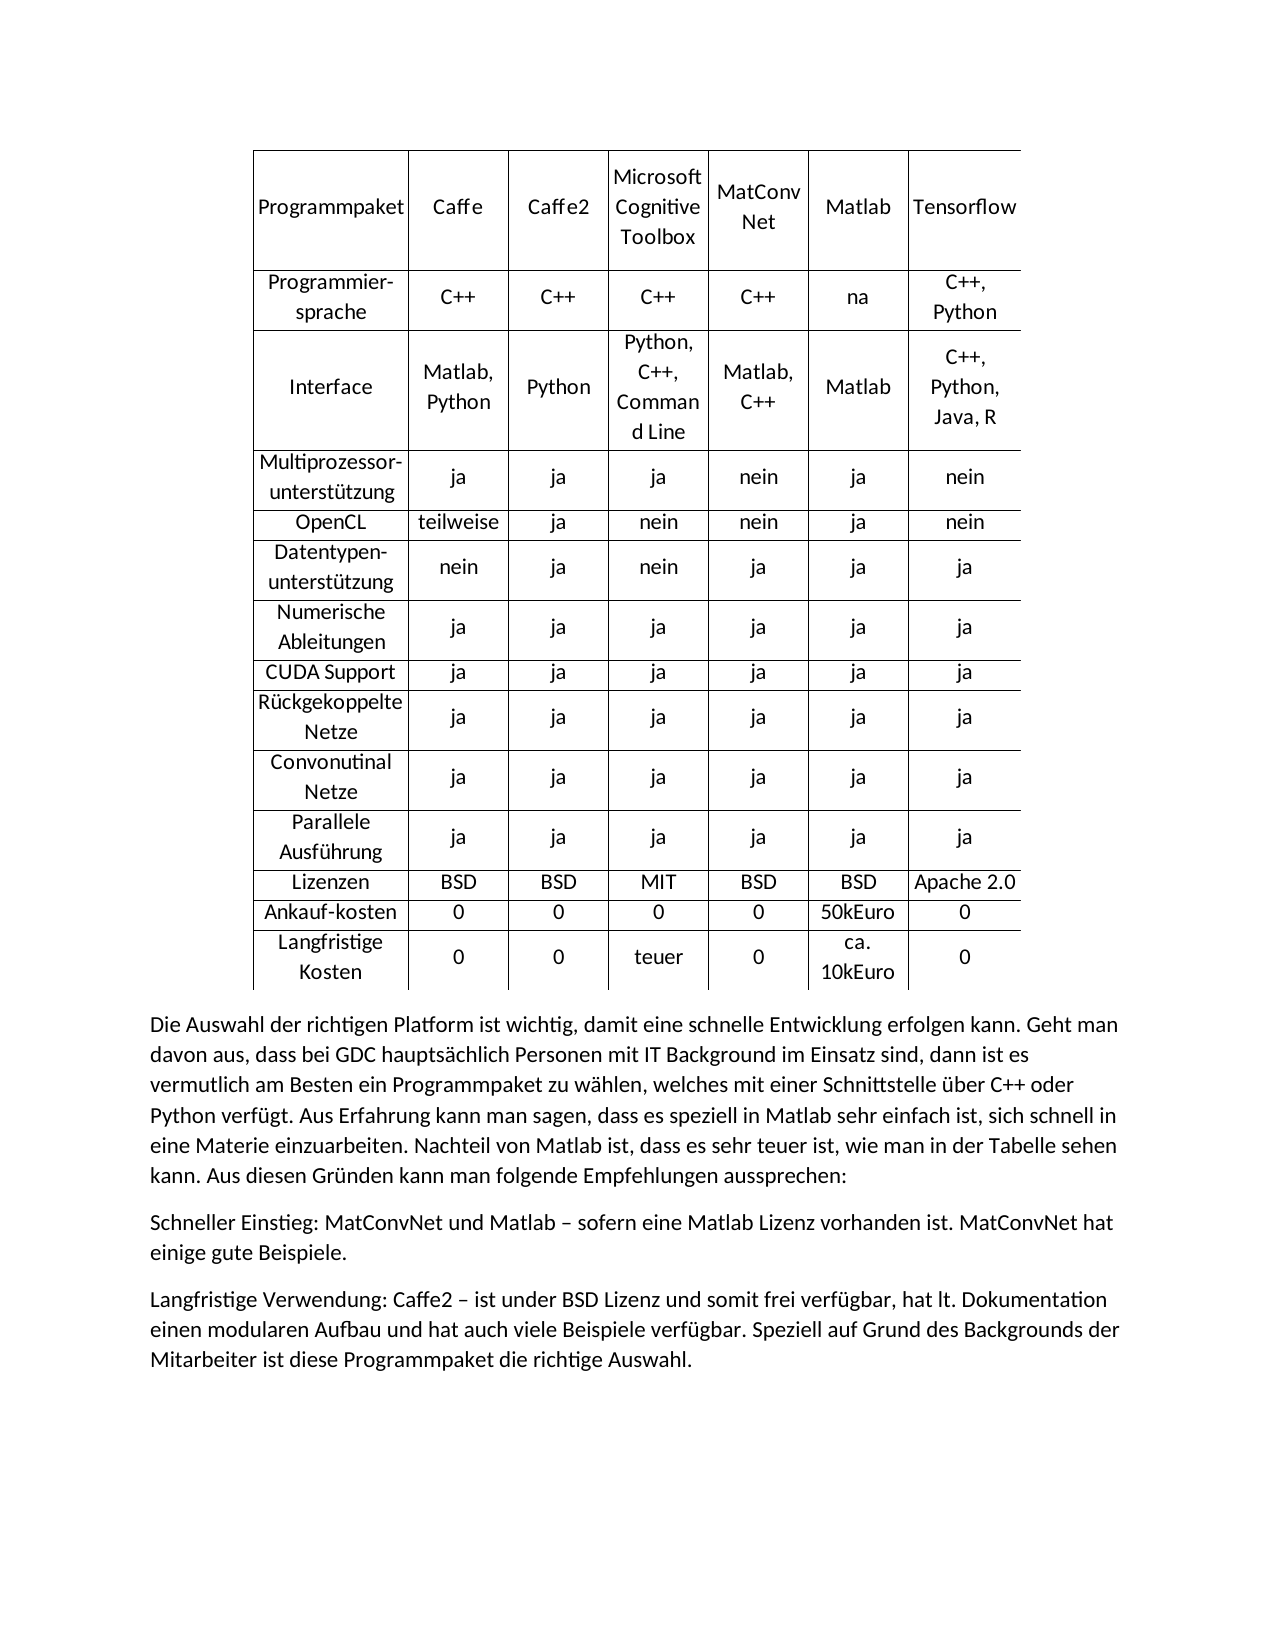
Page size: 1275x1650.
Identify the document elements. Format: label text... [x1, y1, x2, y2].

text Langfristige Verwendung: Caffe2 – ist under BSD Lizenz und somit frei verfügbar, hat lt. Dokumentation einen modularen Aufbau und hat auch viele Beispiele verfügbar. Speziell auf Grund des Backgrounds der Mitarbeiter ist diese Programmpaket die richtige Auswahl. [150, 1285, 1125, 1373]
text Die Auswahl der richtigen Platform ist wichtig, damit eine schnelle Entwicklung erfolgen kann. Geht man davon aus, dass bei GDC hauptsächlich Personen mit IT Background im Einsatz sind, dann ist es vermutlich am Besten ein Programmpaket zu wählen, welches mit einer Schnittstelle über C++ oder Python verfügt. Aus Erfahrung kann man sagen, dass es speziell in Matlab sehr einfach ist, sich schnell in eine Materie einzuarbeiten. Nachteil von Matlab ist, dass es sehr teuer ist, wie man in der Tabelle sehen kann. Aus diesen Gründen kann man folgende Empfehlungen aussprechen: [150, 1010, 1125, 1189]
text Schneller Einstieg: MatConvNet und Matlab – sofern eine Matlab Lizenz vorhanden ist. MatConvNet hat einige gute Beispiele. [150, 1208, 1125, 1266]
